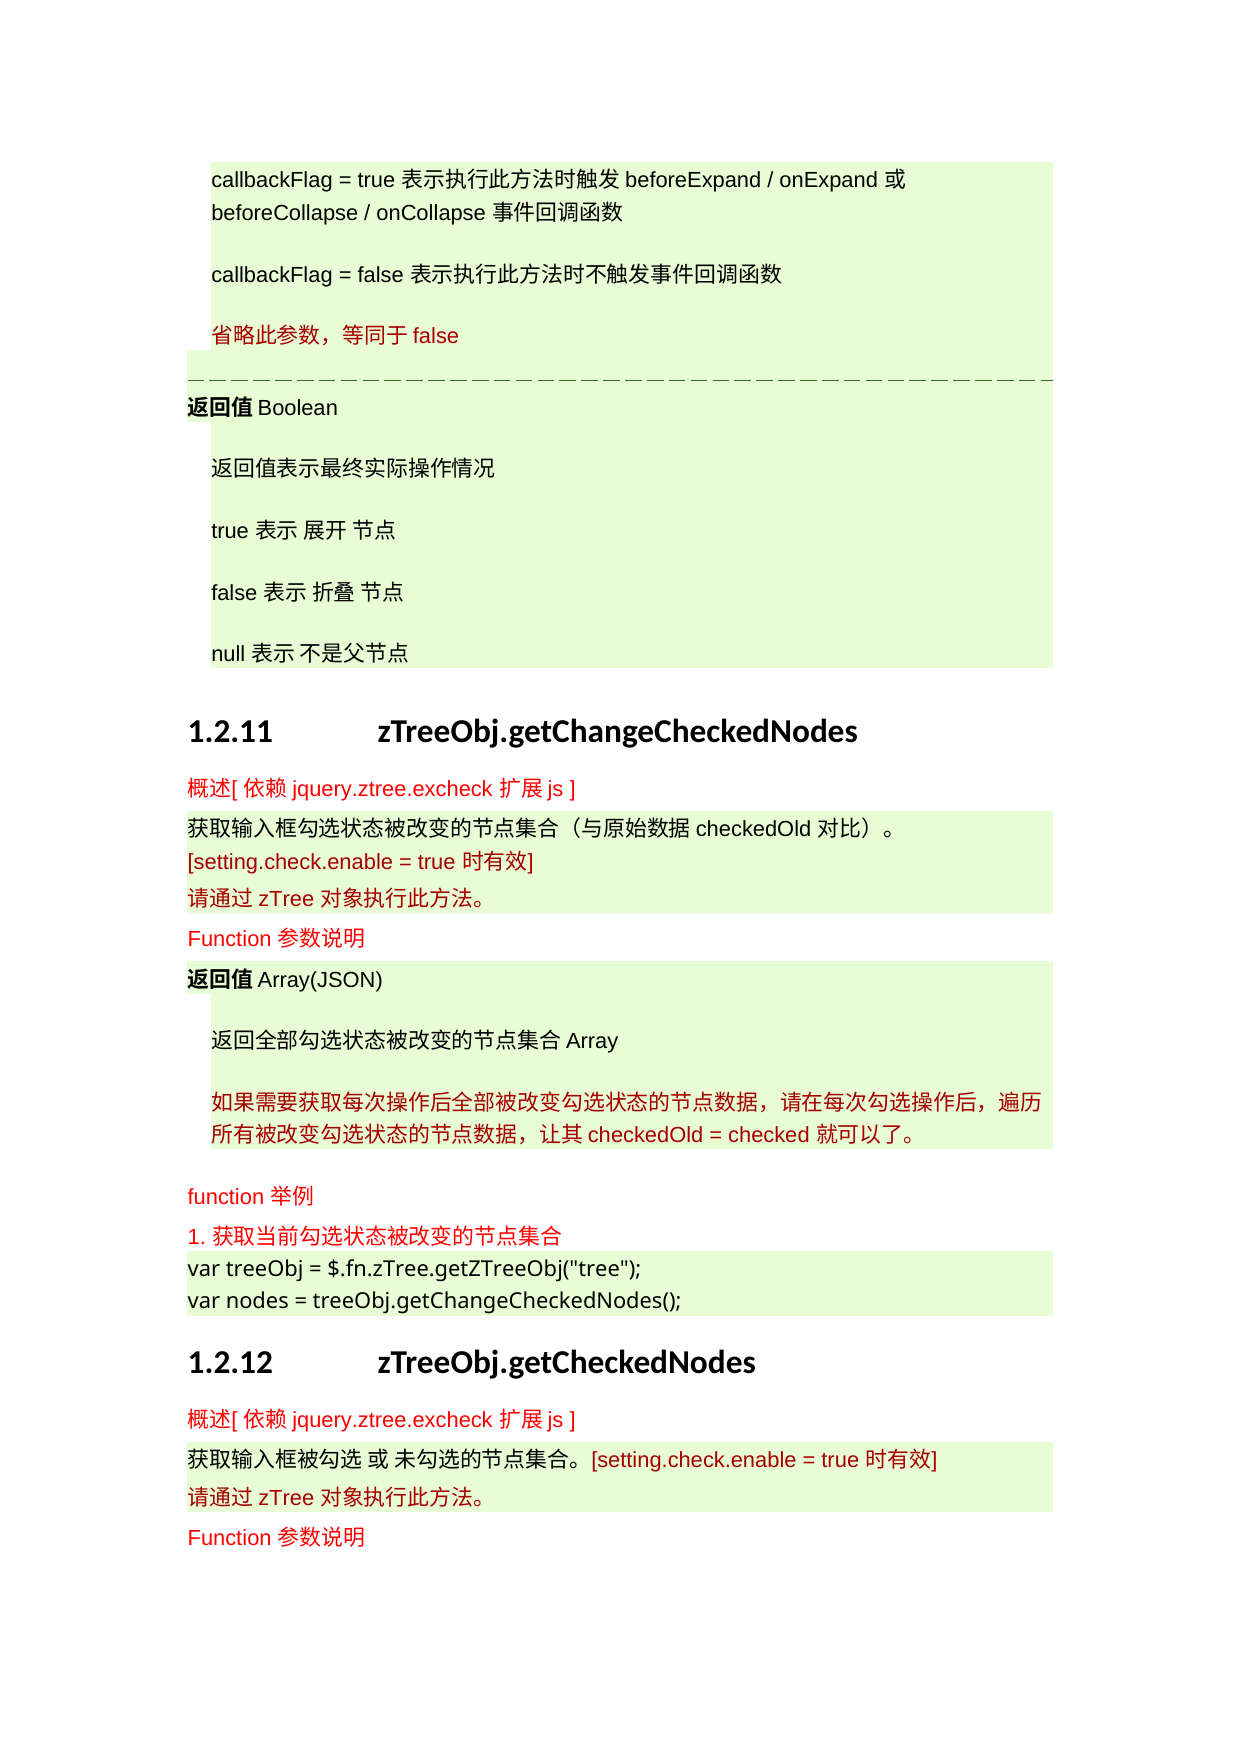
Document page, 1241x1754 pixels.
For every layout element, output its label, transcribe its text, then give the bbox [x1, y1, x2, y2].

text 省略此参数，等同于 false [211, 318, 1053, 350]
text callbackFlag = true 表示执行此方法时触发 beforeExpand / onExpand 或 beforeCollapse / onCollapse 事件回调函数 [211, 162, 1053, 227]
text function 举例 [187, 1179, 1053, 1211]
text 1. 获取当前勾选状态被改变的节点集合 [187, 1219, 1053, 1251]
text 获取输入框勾选状态被改变的节点集合（与原始数据 checkedOld 对比）。[setting.check.enable = true 时有效] [187, 811, 1053, 876]
text var nodes = treeObj.getChangeCheckedNodes(); [187, 1284, 1053, 1316]
text Function 参数说明 [187, 1519, 1053, 1552]
subtitle zTreeObj.getCheckedNodes [187, 1329, 1053, 1394]
text var treeObj = $.fn.zTree.getZTreeObj("tree"); [187, 1251, 1053, 1284]
text 返回值表示最终实际操作情况 [211, 451, 1053, 483]
text 如果需要获取每次操作后全部被改变勾选状态的节点数据，请在每次勾选操作后，遍历所有被改变勾选状态的节点数据，让其 checkedOld = checked 就可以了。 [211, 1084, 1053, 1149]
text false 表示 折叠 节点 [211, 574, 1053, 607]
text 概述[ 依赖 jquery.ztree.excheck 扩展 js ] [187, 771, 1053, 803]
text 概述[ 依赖 jquery.ztree.excheck 扩展 js ] [187, 1402, 1053, 1434]
text 获取输入框被勾选 或 未勾选的节点集合。[setting.check.enable = true 时有效] [187, 1442, 1053, 1474]
text null 表示 不是父节点 [211, 636, 1053, 668]
subtitle zTreeObj.getChangeCheckedNodes [187, 698, 1053, 763]
text 请通过 zTree 对象执行此方法。 [187, 881, 1053, 913]
text 返回值Array(JSON) [187, 961, 1053, 994]
text 请通过 zTree 对象执行此方法。 [187, 1479, 1053, 1512]
text Function 参数说明 [187, 921, 1053, 953]
text 返回值Boolean [187, 379, 1053, 422]
text true 表示 展开 节点 [211, 513, 1053, 545]
text 返回全部勾选状态被改变的节点集合 Array [211, 1023, 1053, 1055]
text callbackFlag = false 表示执行此方法时不触发事件回调函数 [211, 256, 1053, 289]
